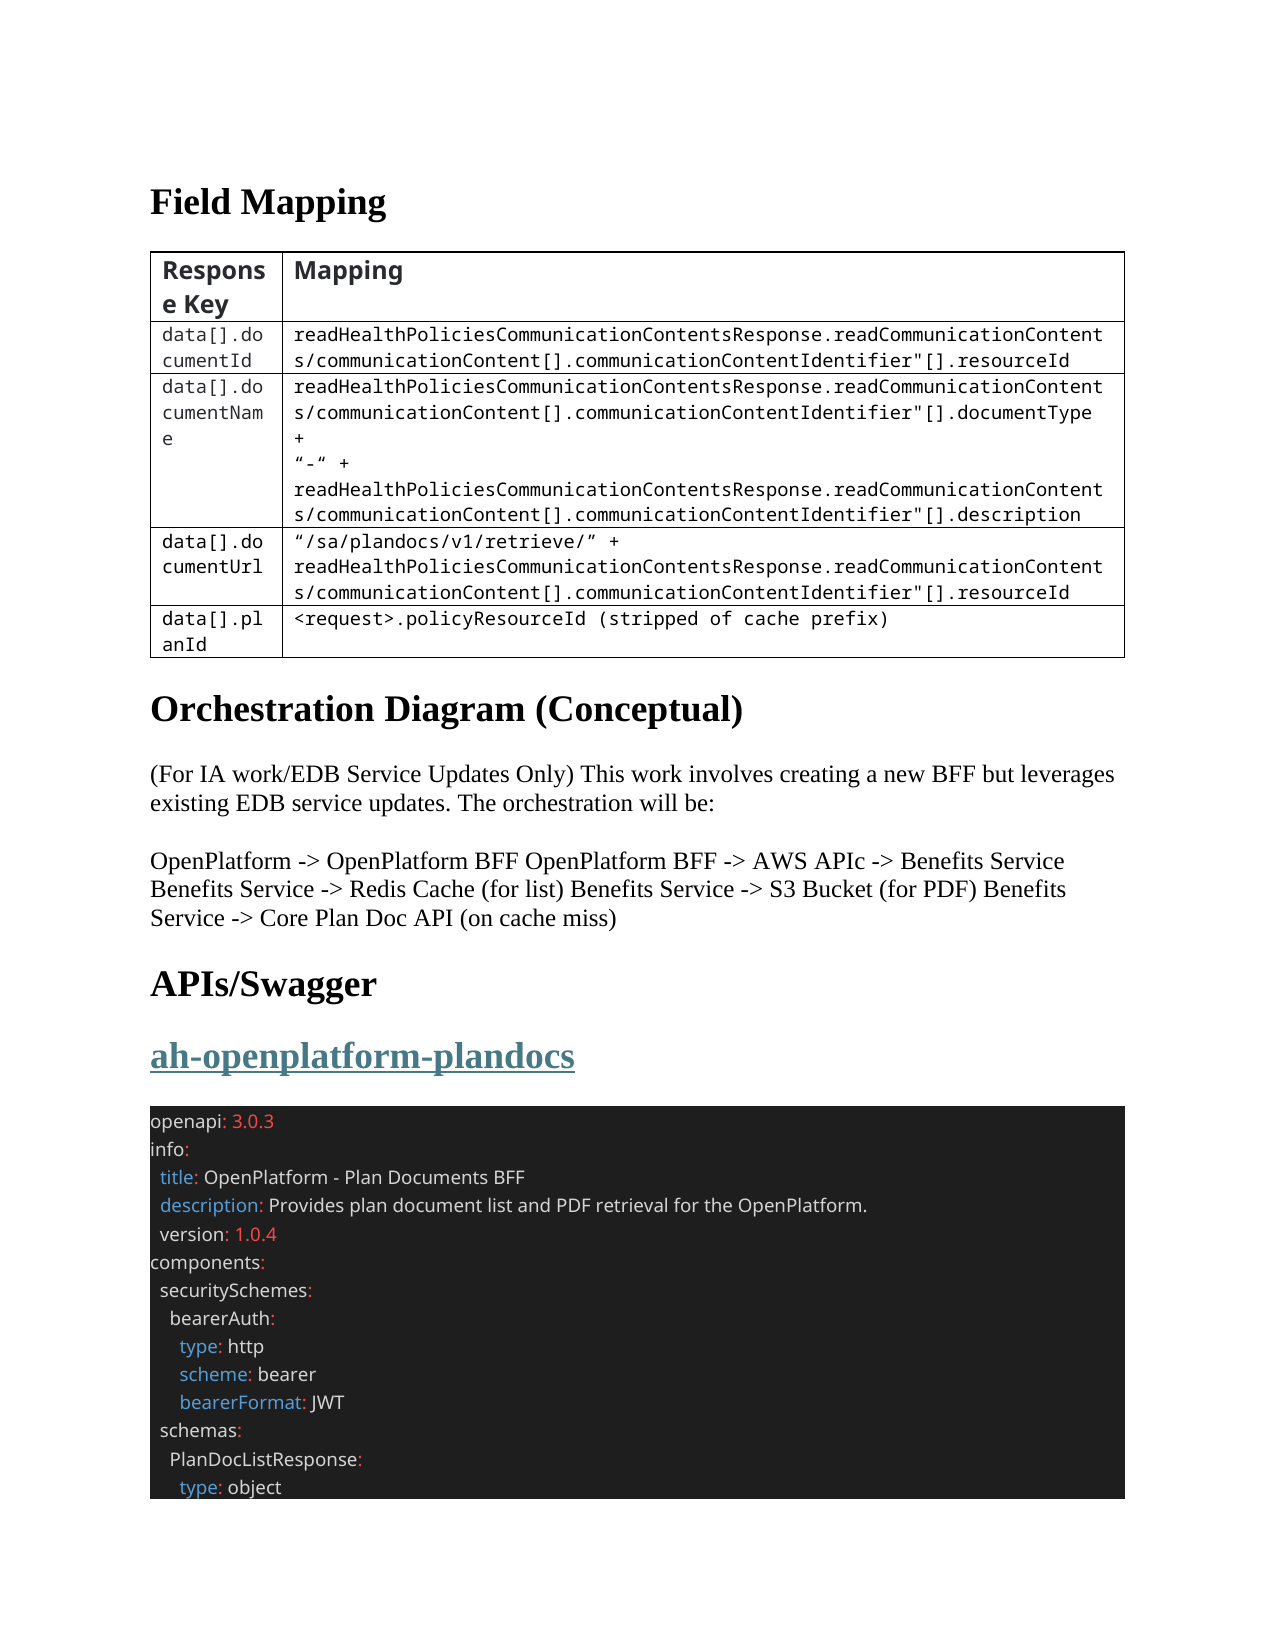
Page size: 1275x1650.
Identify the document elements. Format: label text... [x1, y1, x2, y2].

text bearerAuth: [150, 1303, 1125, 1331]
table_cell readHealthPoliciesCommunicationContentsResponse.readCommunicationContents/communicationContent[].communicationContentIdentifier"[].resourceId [283, 322, 1124, 373]
text type: object [150, 1471, 1125, 1499]
text Field Mapping [150, 179, 1125, 222]
text title: OpenPlatform - Plan Documents BFF [150, 1162, 1125, 1190]
table_cell data[].documentUrl [151, 528, 282, 604]
text type: http [150, 1331, 1125, 1359]
table_cell data[].documentId [151, 322, 282, 373]
text OpenPlatform -> OpenPlatform BFF OpenPlatform BFF -> AWS APIc -> Benefits Service Benefits Service -> Redis Cache (for list) Benefits Service -> S3 Bucket (for PDF) Benefits Service -> Core Plan Doc API (on cache miss) [150, 846, 1125, 932]
text APIs/Swagger [150, 961, 1125, 1004]
text Orchestration Diagram (Conceptual) [150, 687, 1125, 730]
text bearerFormat: JWT [150, 1387, 1125, 1415]
text schemas: [150, 1415, 1125, 1443]
table_header Mapping [283, 253, 1124, 321]
table_cell <request>.policyResourceId (stripped of cache prefix) [283, 606, 1124, 657]
table_cell data[].documentName [151, 374, 282, 527]
text securitySchemes: [150, 1274, 1125, 1303]
text openapi: 3.0.3 [150, 1106, 1125, 1134]
text ah-openplatform-plandocs [150, 1033, 1125, 1077]
text version: 1.0.4 [150, 1218, 1125, 1246]
text description: Provides plan document list and PDF retrieval for the OpenPlatform. [150, 1190, 1125, 1218]
text PlanDocListResponse: [150, 1443, 1125, 1471]
text scheme: bearer [150, 1359, 1125, 1387]
table_cell data[].planId [151, 606, 282, 657]
table_cell “/sa/plandocs/v1/retrieve/” + readHealthPoliciesCommunicationContentsResponse.readCommunicationContents/communicationContent[].communicationContentIdentifier"[].resourceId [283, 528, 1124, 604]
table_header Response Key [151, 253, 282, 321]
text info: [150, 1134, 1125, 1162]
table_cell readHealthPoliciesCommunicationContentsResponse.readCommunicationContents/communicationContent[].communicationContentIdentifier"[].documentType + “-“ + readHealthPoliciesCommunicationContentsResponse.readCommunicationContents/communicationContent[].communicationContentIdentifier"[].description [283, 374, 1124, 527]
text (For IA work/EDB Service Updates Only) This work involves creating a new BFF but leverages existing EDB service updates. The orchestration will be: [150, 759, 1125, 817]
text components: [150, 1246, 1125, 1274]
